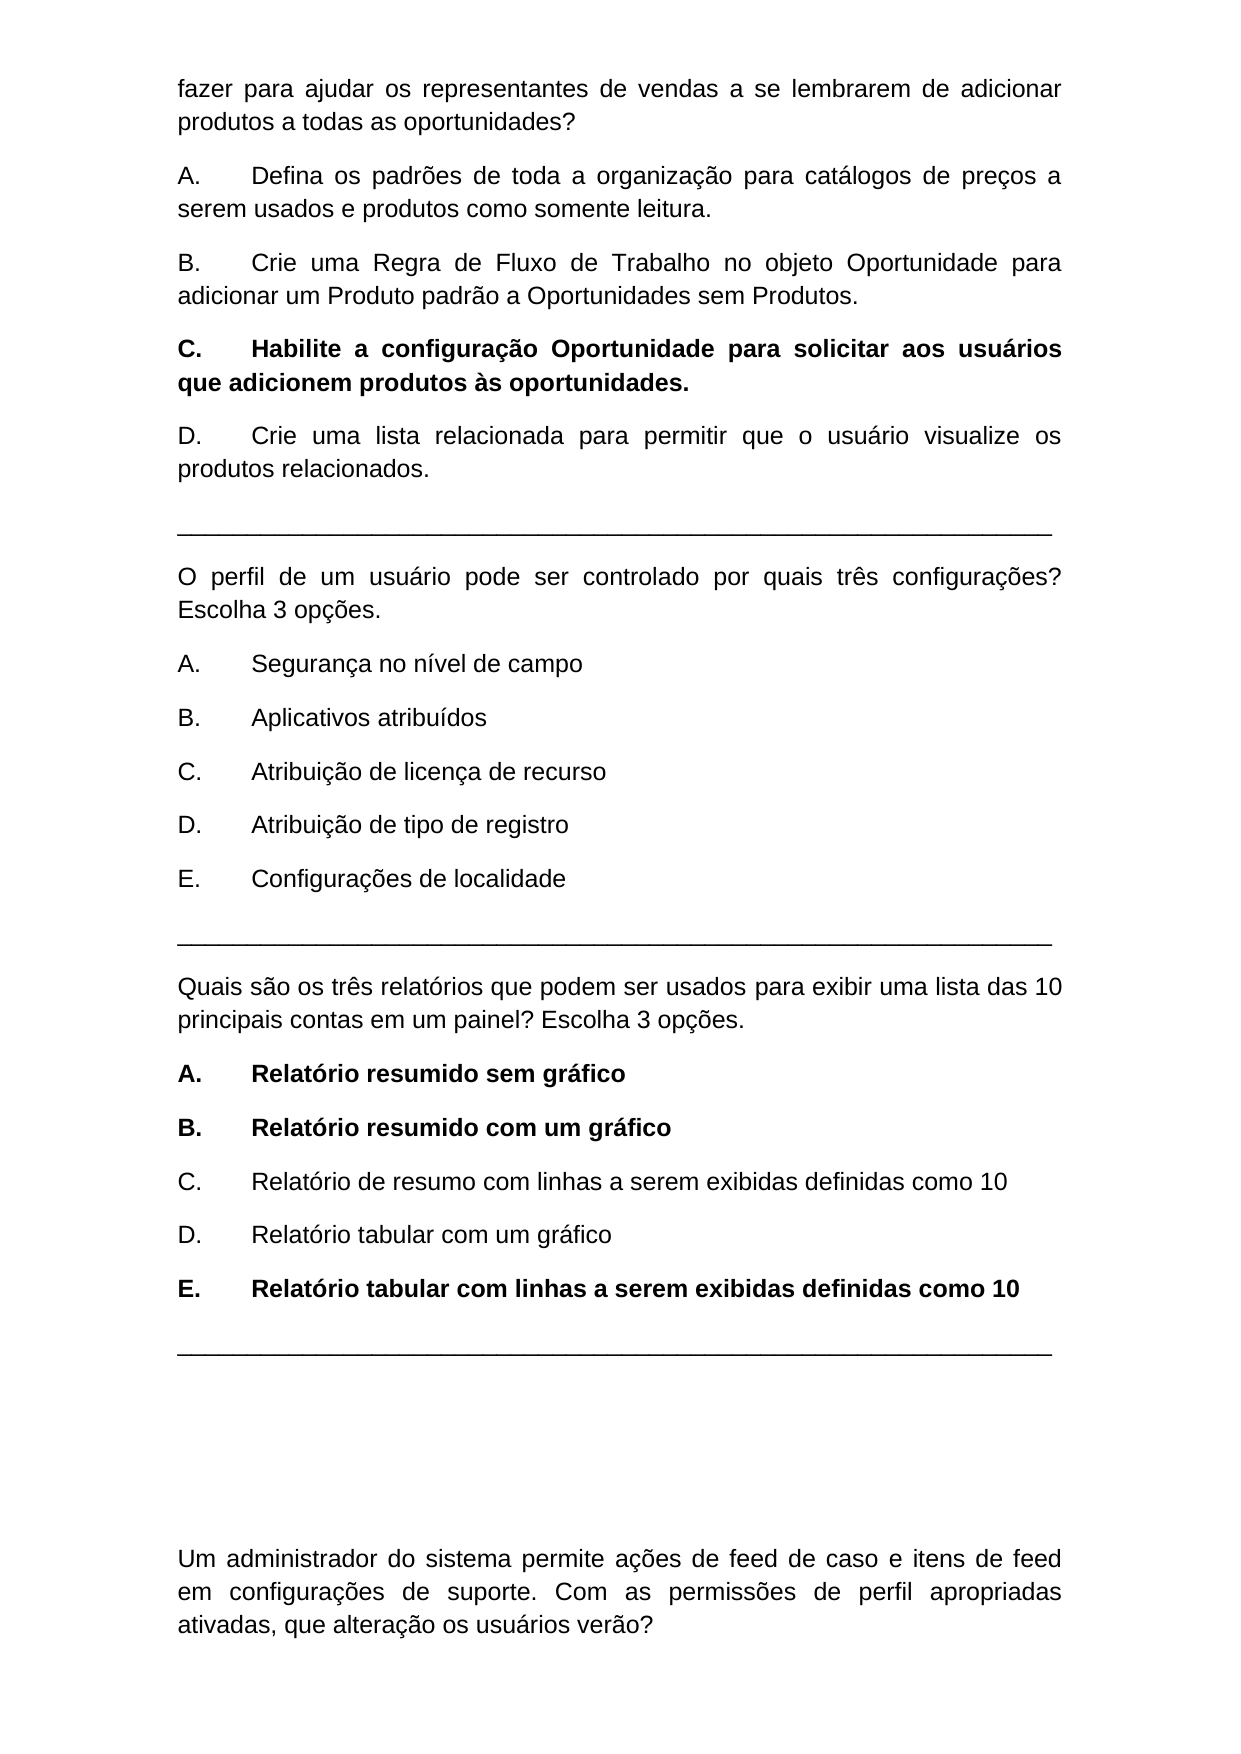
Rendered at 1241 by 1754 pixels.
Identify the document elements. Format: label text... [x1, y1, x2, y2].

text A. Relatório resumido sem gráfico [177, 1059, 1063, 1088]
text A. Segurança no nível de campo [177, 649, 1063, 678]
text E. Relatório tabular com linhas a serem exibidas definidas como 10 [177, 1274, 1063, 1303]
text O perfil de um usuário pode ser controlado por quais três configurações? Escolha 3 opções. [177, 562, 1063, 624]
text B. Relatório resumido com um gráfico [177, 1113, 1063, 1142]
text Um administrador do sistema permite ações de feed de caso e itens de feed em configurações de suporte. Com as permissões de perfil apropriadas ativadas, que alteração os usuários verão? [177, 1544, 1063, 1638]
text B. Aplicativos atribuídos [177, 703, 1063, 732]
text D. Crie uma lista relacionada para permitir que o usuário visualize os produtos relacionados. [177, 421, 1063, 483]
text _______________________________________________________________ [177, 918, 1063, 947]
text _______________________________________________________________ [177, 508, 1063, 537]
text C. Habilite a configuração Oportunidade para solicitar aos usuários que adicionem produtos às oportunidades. [177, 334, 1063, 396]
text _______________________________________________________________ [177, 1328, 1063, 1357]
text C. Atribuição de licença de recurso [177, 757, 1063, 785]
text C. Relatório de resumo com linhas a serem exibidas definidas como 10 [177, 1167, 1063, 1195]
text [177, 74, 1063, 136]
text D. Relatório tabular com um gráfico [177, 1221, 1063, 1249]
text B. Crie uma Regra de Fluxo de Trabalho no objeto Oportunidade para adicionar um Produto padrão a Oportunidades sem Produtos. [177, 248, 1063, 309]
text Quais são os três relatórios que podem ser usados ​​para exibir uma lista das 10 principais contas em um painel? Escolha 3 opções. [177, 972, 1063, 1034]
text A. Defina os padrões de toda a organização para catálogos de preços a serem usados ​​e produtos como somente leitura. [177, 161, 1063, 222]
text E. Configurações de localidade [177, 864, 1063, 893]
text D. Atribuição de tipo de registro [177, 811, 1063, 839]
